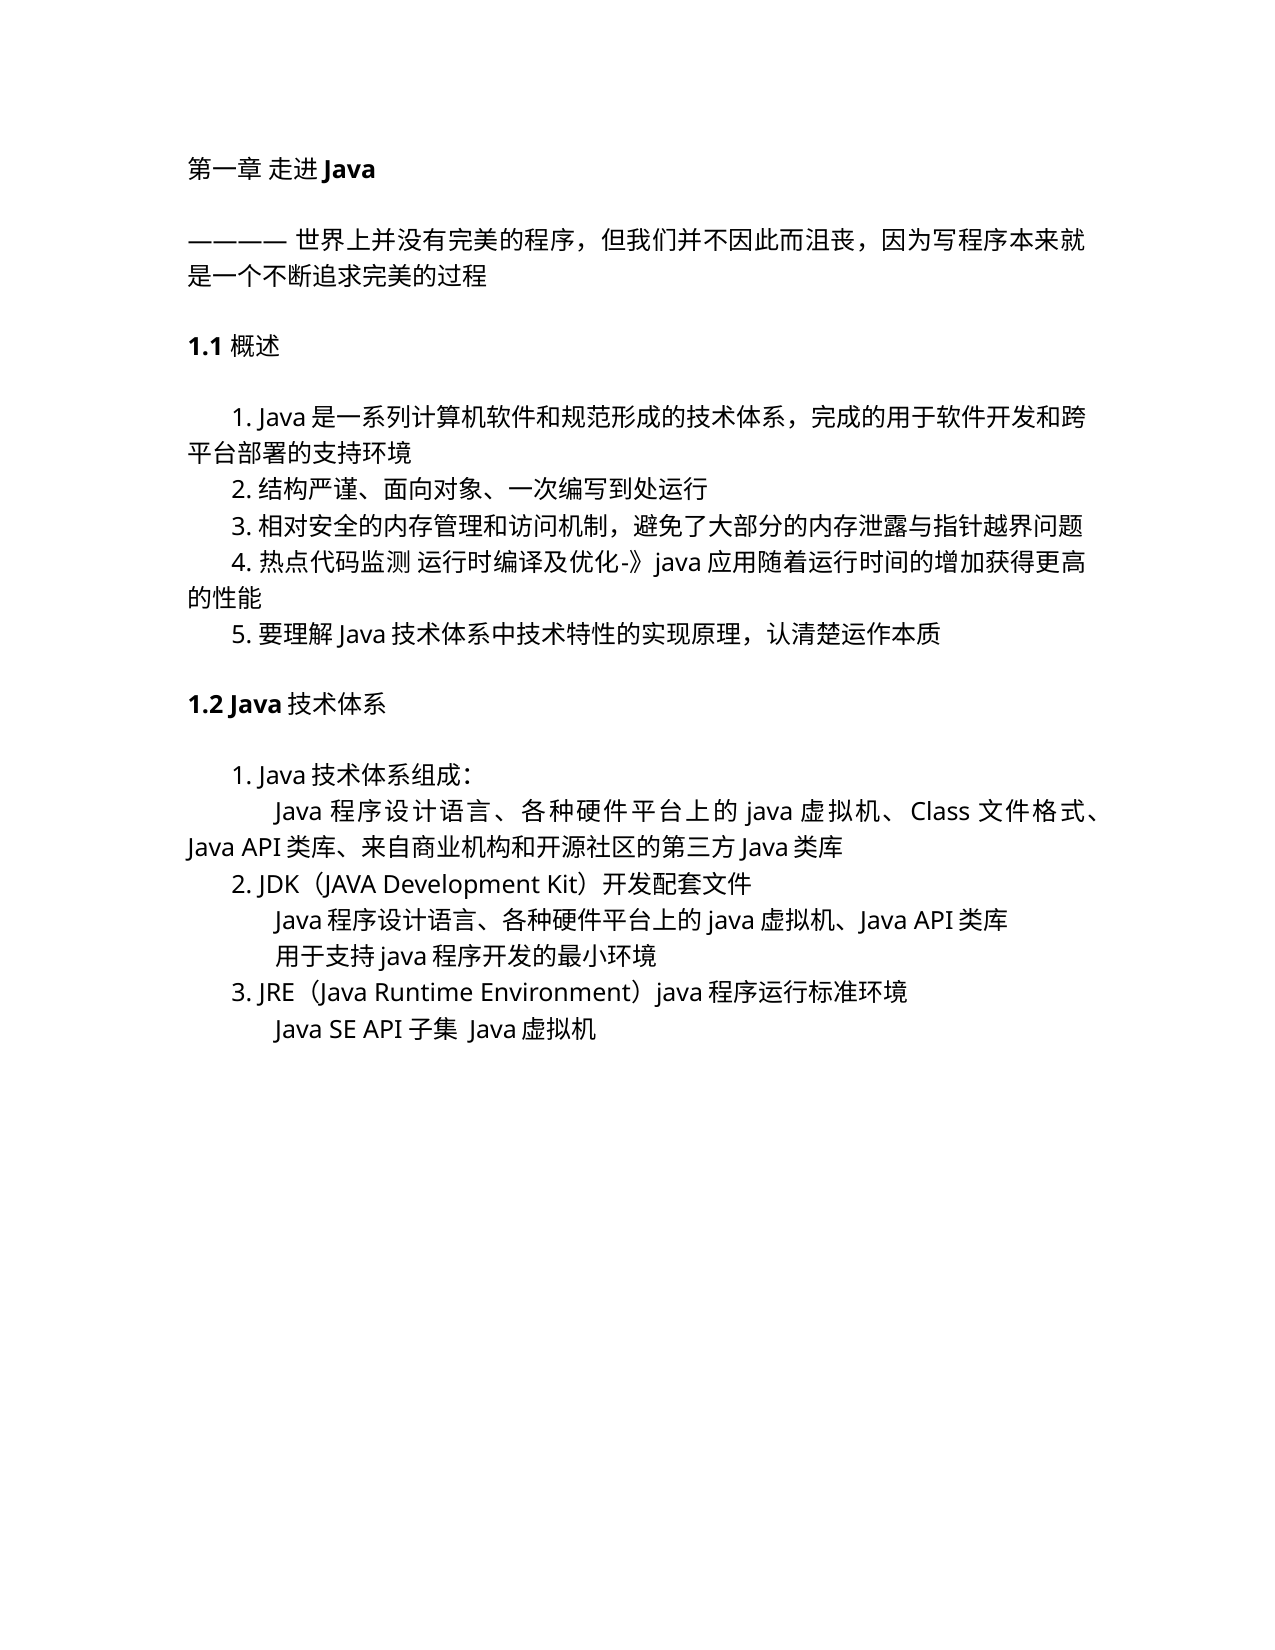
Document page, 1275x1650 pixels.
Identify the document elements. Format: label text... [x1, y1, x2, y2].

text 2. 结构严谨、面向对象、一次编写到处运行 [187, 470, 1087, 506]
text 3. JRE（Java Runtime Environment）java程序运行标准环境 [187, 973, 1087, 1009]
text 5. 要理解Java技术体系中技术特性的实现原理，认清楚运作本质 [187, 615, 1087, 651]
text 2. JDK（JAVA Development Kit）开发配套文件 [187, 864, 1087, 900]
text Java程序设计语言、各种硬件平台上的java虚拟机、Class文件格式、Java API类库、来自商业机构和开源社区的第三方Java类库 [187, 792, 1087, 864]
text 第一章 走进Java [187, 150, 1087, 186]
text 1. Java技术体系组成： [187, 755, 1087, 792]
text 1. Java是一系列计算机软件和规范形成的技术体系，完成的用于软件开发和跨平台部署的支持环境 [187, 397, 1087, 470]
text 4. 热点代码监测 运行时编译及优化-》java应用随着运行时间的增加获得更高的性能 [187, 542, 1087, 615]
text Java SE API子集 Java虚拟机 [187, 1009, 1087, 1045]
text 用于支持java程序开发的最小环境 [187, 937, 1087, 973]
text ———— 世界上并没有完美的程序，但我们并不因此而沮丧，因为写程序本来就是一个不断追求完美的过程 [187, 220, 1087, 293]
text 1.2 Java技术体系 [187, 685, 1087, 721]
text Java程序设计语言、各种硬件平台上的java虚拟机、Java API类库 [187, 900, 1087, 937]
text 1.1 概述 [187, 327, 1087, 363]
text 3. 相对安全的内存管理和访问机制，避免了大部分的内存泄露与指针越界问题 [187, 506, 1087, 542]
